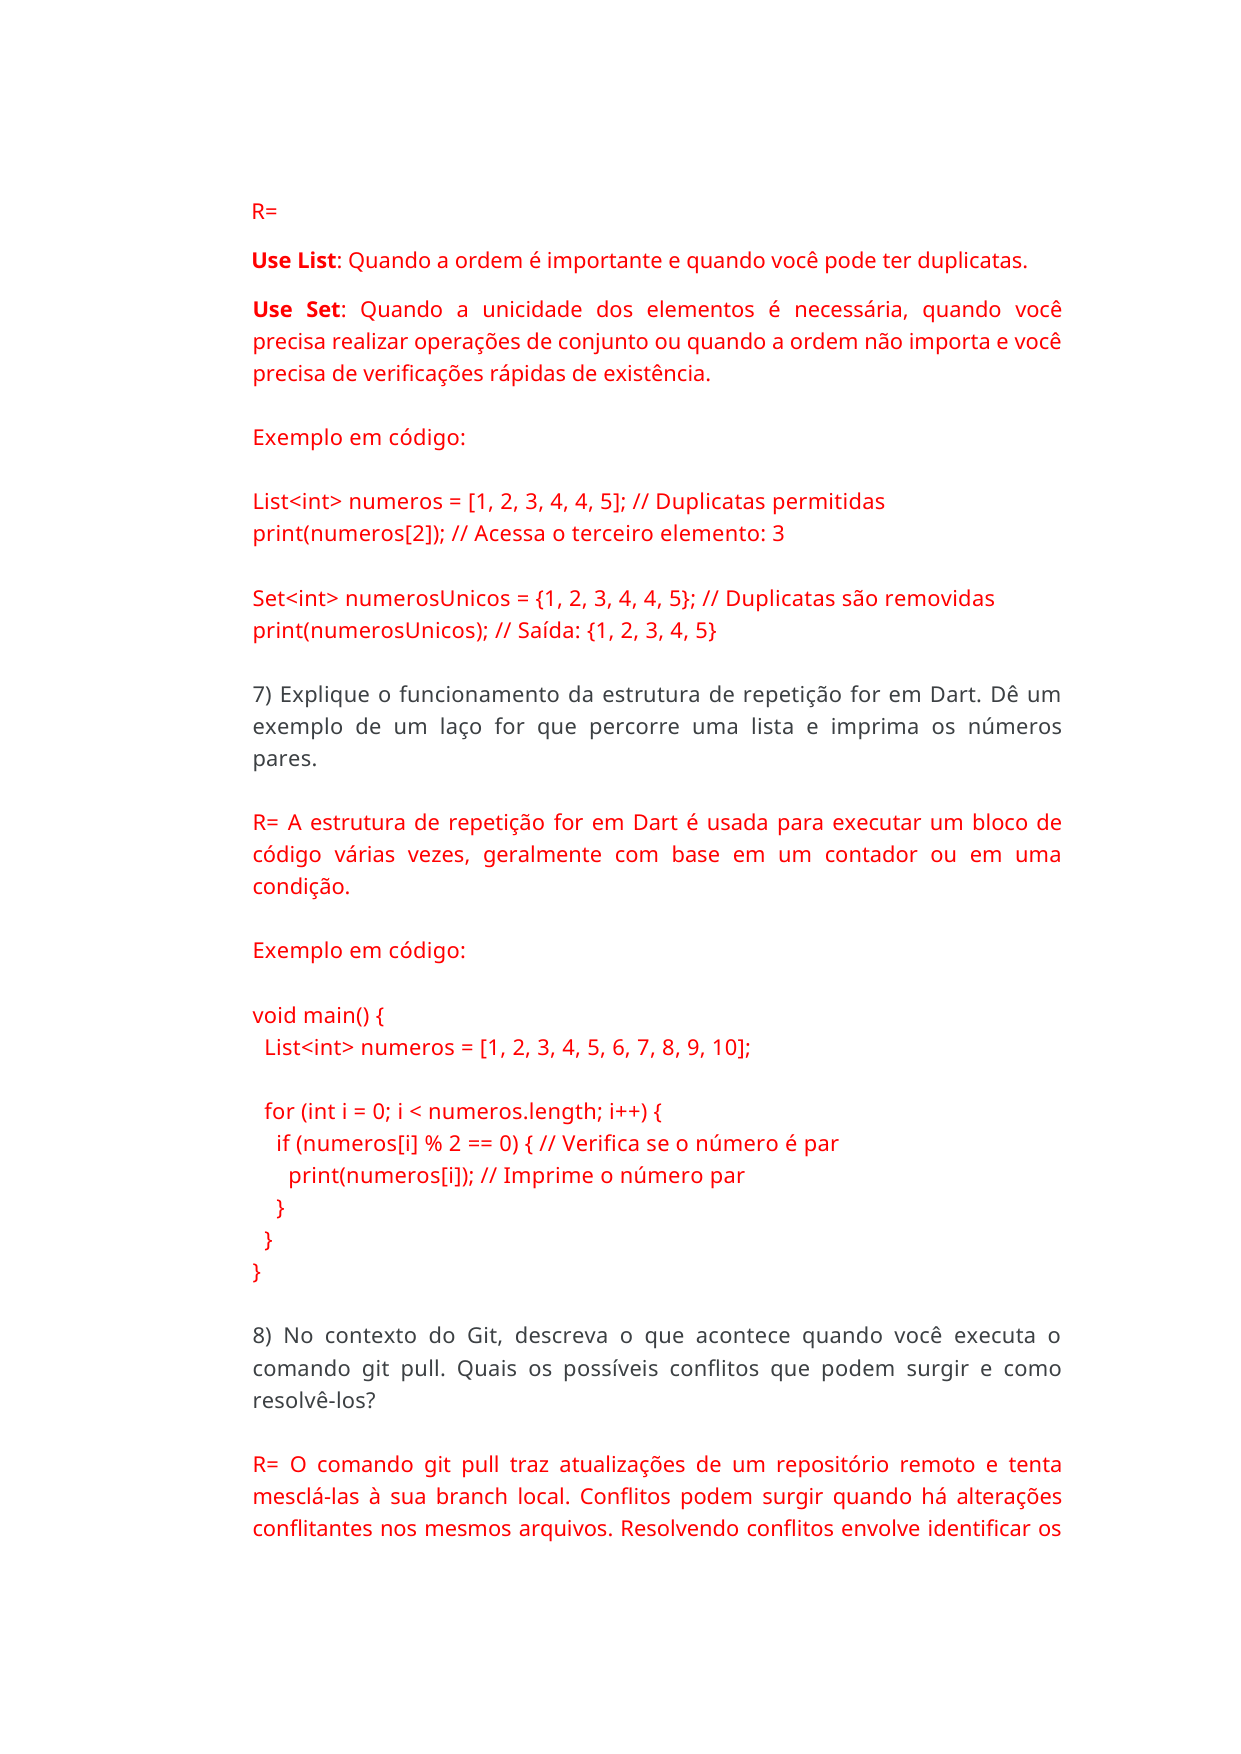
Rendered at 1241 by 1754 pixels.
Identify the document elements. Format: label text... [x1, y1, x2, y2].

list void main() { [252, 1000, 1063, 1029]
list Set<int> numerosUnicos = {1, 2, 3, 4, 4, 5}; // Duplicatas são removidas [252, 583, 1063, 612]
list List<int> numeros = [1, 2, 3, 4, 5, 6, 7, 8, 9, 10]; [252, 1032, 1063, 1062]
list if (numeros[i] % 2 == 0) { // Verifica se o número é par [252, 1128, 1063, 1158]
list print(numeros[2]); // Acessa o terceiro elemento: 3 [252, 518, 1063, 548]
list 7) Explique o funcionamento da estrutura de repetição for em Dart. Dê um exemplo de um laço for que percorre uma lista e imprima os números pares. [252, 647, 1063, 773]
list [252, 1449, 1063, 1543]
list } [252, 1224, 1063, 1254]
list 8) No contexto do Git, descreva o que acontece quando você executa o comando git pull. Quais os possíveis conflitos que podem surgir e como resolvê-los? [252, 1288, 1063, 1414]
text Use List: Quando a ordem é importante e quando você pode ter duplicatas. [177, 245, 1063, 275]
list Use Set: Quando a unicidade dos elementos é necessária, quando você precisa realizar operações de conjunto ou quando a ordem não importa e você precisa de verificações rápidas de existência. [252, 294, 1063, 388]
list Exemplo em código: [252, 422, 1063, 452]
text R= [177, 196, 1063, 226]
list R= A estrutura de repetição for em Dart é usada para executar um bloco de código várias vezes, geralmente com base em um contador ou em uma condição. [252, 807, 1063, 901]
list print(numeros[i]); // Imprime o número par [252, 1160, 1063, 1190]
list print(numerosUnicos); // Saída: {1, 2, 3, 4, 5} [252, 615, 1063, 644]
list for (int i = 0; i < numeros.length; i++) { [252, 1096, 1063, 1126]
list List<int> numeros = [1, 2, 3, 4, 4, 5]; // Duplicatas permitidas [252, 486, 1063, 516]
list } [252, 1256, 1063, 1286]
list Exemplo em código: [252, 936, 1063, 965]
list } [252, 1192, 1063, 1222]
